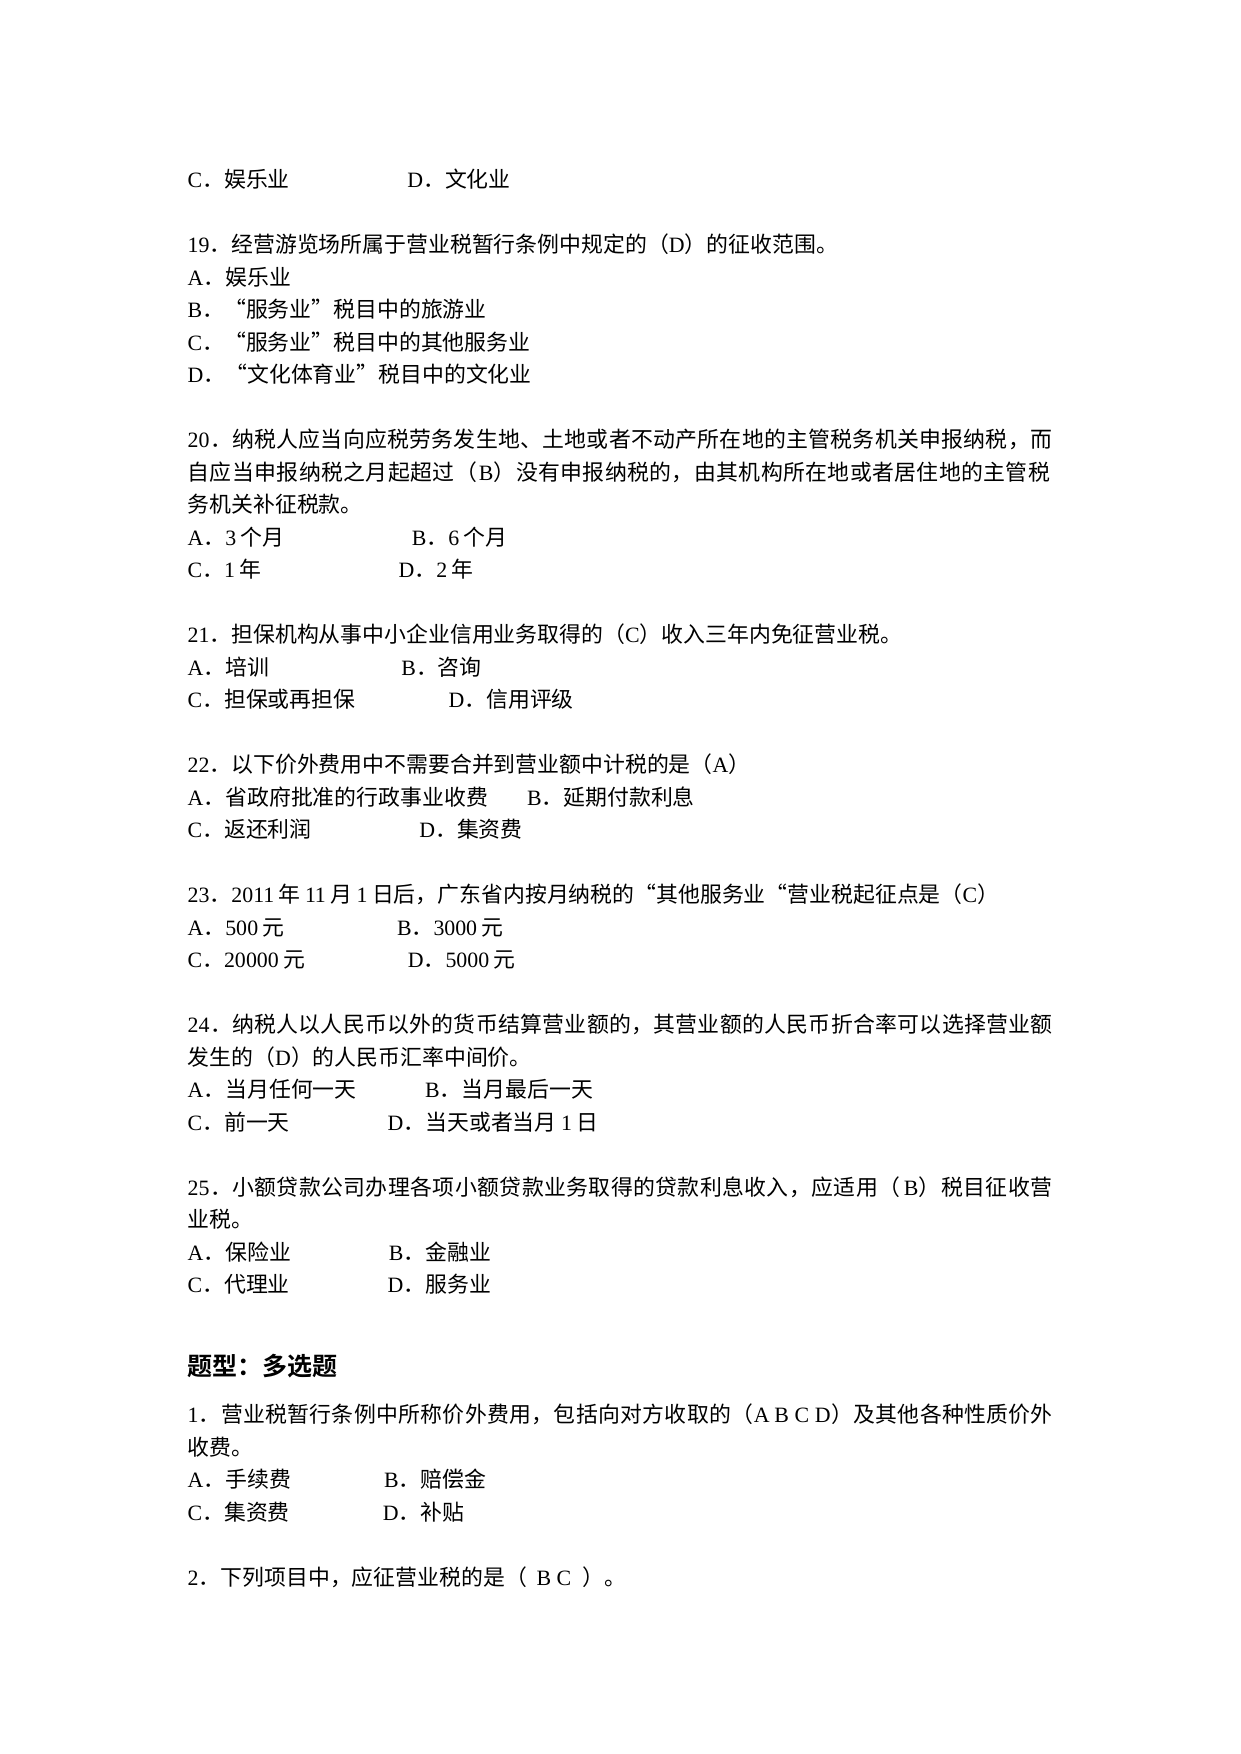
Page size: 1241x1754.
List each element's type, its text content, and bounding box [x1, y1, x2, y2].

text 25．小额贷款公司办理各项小额贷款业务取得的贷款利息收入，应适用（B）税目征收营业税。 [187, 1169, 1053, 1234]
text C．代理业 D．服务业 [187, 1267, 1053, 1299]
text C．娱乐业 D．文化业 [187, 162, 1053, 194]
text C．返还利润 D．集资费 [187, 812, 1053, 844]
text C．“服务业”税目中的其他服务业 [187, 324, 1053, 357]
text C．集资费 D．补贴 [187, 1494, 1053, 1527]
text A．培训 B．咨询 [187, 649, 1053, 682]
text C．前一天 D．当天或者当月1日 [187, 1104, 1053, 1137]
text 19．经营游览场所属于营业税暂行条例中规定的（D）的征收范围。 [187, 227, 1053, 259]
text A．500元 B．3000元 [187, 909, 1053, 942]
text D．“文化体育业”税目中的文化业 [187, 357, 1053, 389]
text 2．下列项目中，应征营业税的是（ B C ）。 [187, 1559, 1053, 1592]
text A．手续费 B．赔偿金 [187, 1462, 1053, 1494]
text C．担保或再担保 D．信用评级 [187, 682, 1053, 714]
text A．3个月 B．6个月 [187, 519, 1053, 552]
text 题型：多选题 [187, 1332, 1053, 1397]
text A．娱乐业 [187, 259, 1053, 292]
text 24．纳税人以人民币以外的货币结算营业额的，其营业额的人民币折合率可以选择营业额发生的（D）的人民币汇率中间价。 [187, 1007, 1053, 1072]
text A．当月任何一天 B．当月最后一天 [187, 1072, 1053, 1104]
text 20．纳税人应当向应税劳务发生地、土地或者不动产所在地的主管税务机关申报纳税，而自应当申报纳税之月起超过（B）没有申报纳税的，由其机构所在地或者居住地的主管税务机关补征税款。 [187, 422, 1053, 519]
text C．1年 D．2年 [187, 552, 1053, 584]
text 21．担保机构从事中小企业信用业务取得的（C）收入三年内免征营业税。 [187, 617, 1053, 649]
text A．保险业 B．金融业 [187, 1234, 1053, 1267]
text 1．营业税暂行条例中所称价外费用，包括向对方收取的（A B C D）及其他各种性质价外收费。 [187, 1397, 1053, 1462]
text B．“服务业”税目中的旅游业 [187, 292, 1053, 324]
text 23．2011年11月1日后，广东省内按月纳税的“其他服务业“营业税起征点是（C） [187, 877, 1053, 909]
text C．20000元 D．5000元 [187, 942, 1053, 974]
text A．省政府批准的行政事业收费 B．延期付款利息 [187, 779, 1053, 812]
text 22．以下价外费用中不需要合并到营业额中计税的是（A） [187, 747, 1053, 779]
